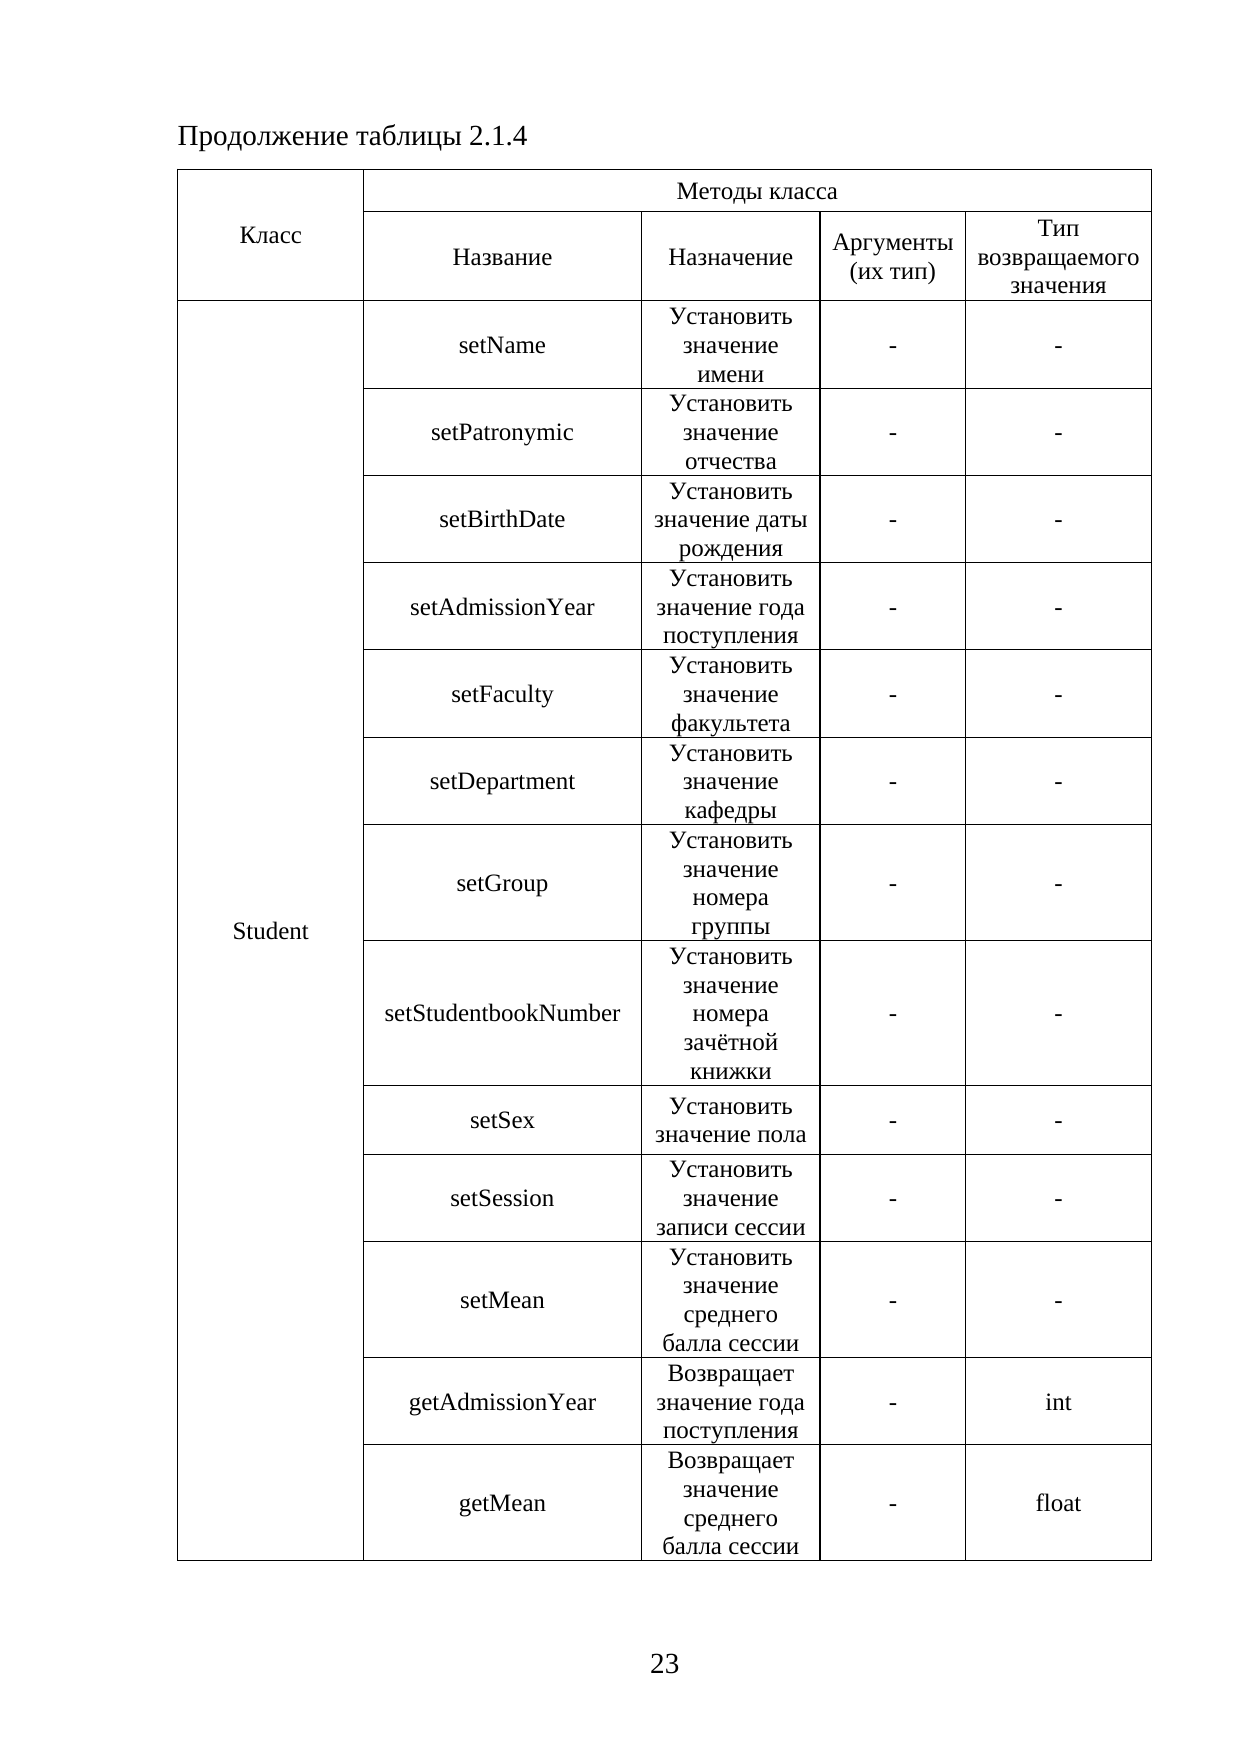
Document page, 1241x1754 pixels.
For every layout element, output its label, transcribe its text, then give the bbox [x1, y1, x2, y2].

table_cell Student [178, 301, 363, 1560]
table_cell setSex [364, 1086, 641, 1153]
table_cell Установить значение кафедры [642, 738, 819, 824]
table_cell - [821, 825, 965, 940]
table_cell - [966, 563, 1151, 649]
table_cell Возвращает значение года поступления [642, 1358, 819, 1444]
table_cell setAdmissionYear [364, 563, 641, 649]
table_cell getAdmissionYear [364, 1358, 641, 1444]
table_cell float [966, 1445, 1151, 1560]
table_cell setBirthDate [364, 476, 641, 562]
table_cell - [821, 1358, 965, 1444]
table_cell - [821, 1155, 965, 1241]
table_cell Название [364, 212, 641, 300]
table_cell - [966, 650, 1151, 737]
table_cell - [821, 650, 965, 737]
table_cell setMean [364, 1242, 641, 1357]
table_cell - [821, 1086, 965, 1153]
table_cell Установить значение даты рождения [642, 476, 819, 562]
table_cell Установить значение отчества [642, 389, 819, 475]
table_cell Установить значение года поступления [642, 563, 819, 649]
table_cell setDepartment [364, 738, 641, 824]
table_cell - [821, 1445, 965, 1560]
table_cell - [821, 301, 965, 387]
table_cell Установить значение номера группы [642, 825, 819, 940]
table_cell Установить значение номера зачётной книжки [642, 941, 819, 1085]
table_cell setFaculty [364, 650, 641, 737]
table_cell - [966, 941, 1151, 1085]
table_cell Возвращает значение среднего балла сессии [642, 1445, 819, 1560]
table_cell Установить значение записи сессии [642, 1155, 819, 1241]
table_cell setStudentbookNumber [364, 941, 641, 1085]
table_cell Установить значение пола [642, 1086, 819, 1153]
table_cell - [966, 1155, 1151, 1241]
table_cell - [821, 1242, 965, 1357]
table_cell - [966, 389, 1151, 475]
table_cell - [821, 738, 965, 824]
table_cell int [966, 1358, 1151, 1444]
table_cell Установить значение факультета [642, 650, 819, 737]
table_cell setName [364, 301, 641, 387]
text Продолжение таблицы 2.1.4 [177, 118, 1152, 152]
table_cell - [821, 563, 965, 649]
table_cell setPatronymic [364, 389, 641, 475]
table_cell - [966, 1242, 1151, 1357]
table_cell Аргументы (их тип) [821, 212, 965, 300]
table_cell - [966, 738, 1151, 824]
table_cell Назначение [642, 212, 819, 300]
table_header Методы класса [364, 170, 1151, 211]
table_cell - [821, 389, 965, 475]
table_cell - [966, 476, 1151, 562]
table_cell - [966, 825, 1151, 940]
table_cell Тип возвращаемого значения [966, 212, 1151, 300]
table_cell - [821, 476, 965, 562]
table_cell Установить значение имени [642, 301, 819, 387]
table_cell Установить значение среднего балла сессии [642, 1242, 819, 1357]
table_cell - [821, 941, 965, 1085]
table_cell getMean [364, 1445, 641, 1560]
table_header Класс [178, 170, 363, 300]
table_cell setGroup [364, 825, 641, 940]
table_cell - [966, 301, 1151, 387]
table_cell setSession [364, 1155, 641, 1241]
table_cell - [966, 1086, 1151, 1153]
